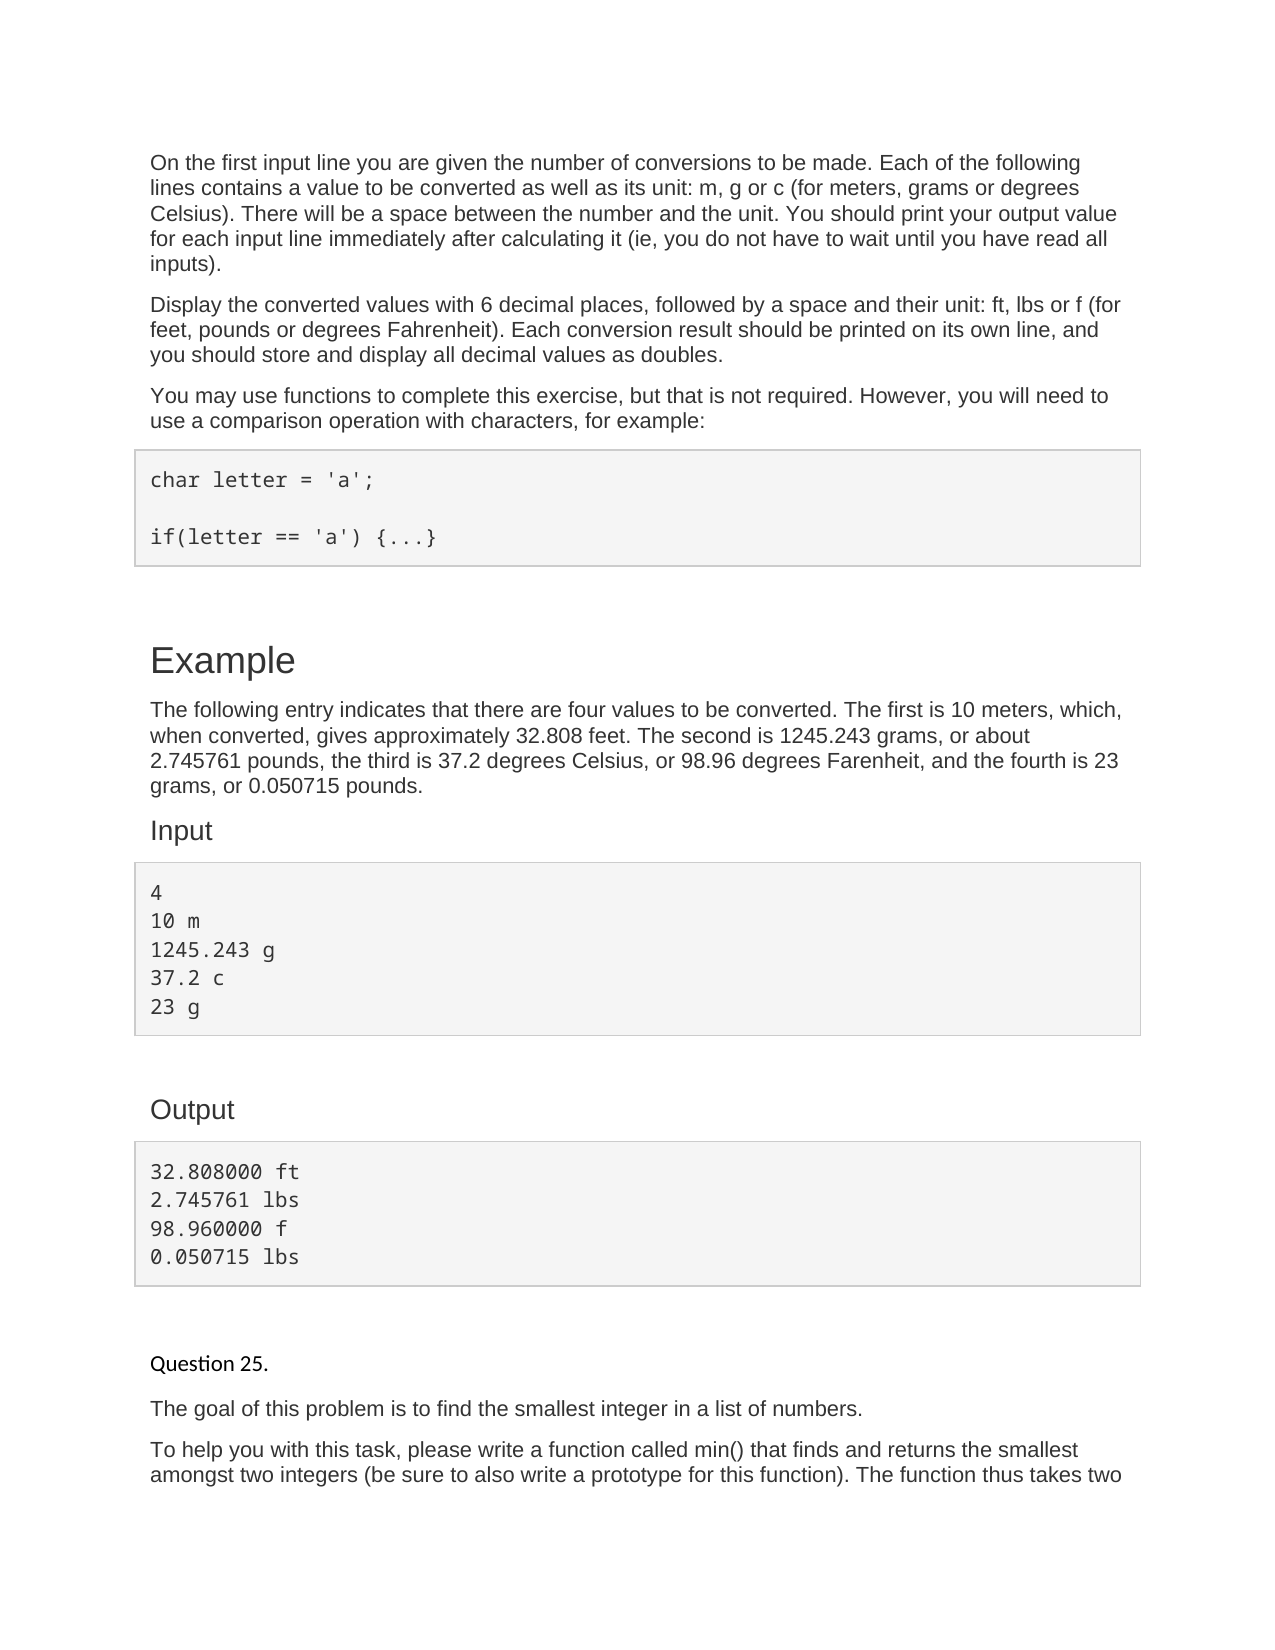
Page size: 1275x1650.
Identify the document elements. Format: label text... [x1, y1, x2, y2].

subtitle Example [150, 639, 1125, 682]
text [150, 1437, 1125, 1487]
text Display the converted values with 6 decimal places, followed by a space and their unit: ft, lbs or f (for feet, pounds or degrees Fahrenheit). Each conversion result should be printed on its own line, and you should store and display all decimal values as doubles. [150, 292, 1125, 367]
text On the first input line you are given the number of conversions to be made. Each of the following lines contains a value to be converted as well as its unit: m, g or c (for meters, grams or degrees Celsius). There will be a space between the number and the unit. You should print your output value for each input line immediately after calculating it (ie, you do not have to wait until you have read all inputs). [150, 150, 1125, 276]
text char letter = 'a'; if(letter == 'a') {...} [136, 451, 1140, 565]
text Question 25. [150, 1349, 1125, 1377]
text 4 10 m 1245.243 g 37.2 c 23 g [136, 863, 1140, 1035]
subtitle Output [150, 1093, 1125, 1125]
subtitle Input [150, 814, 1125, 846]
text 32.808000 ft 2.745761 lbs 98.960000 f 0.050715 lbs [136, 1142, 1140, 1285]
text The following entry indicates that there are four values to be converted. The first is 10 meters, which, when converted, gives approximately 32.808 feet. The second is 1245.243 grams, or about 2.745761 pounds, the third is 37.2 degrees Celsius, or 98.96 degrees Farenheit, and the fourth is 23 grams, or 0.050715 pounds. [150, 697, 1125, 798]
text The goal of this problem is to find the smallest integer in a list of numbers. [150, 1396, 1125, 1421]
text You may use functions to complete this exercise, but that is not required. However, you will need to use a comparison operation with characters, for example: [150, 383, 1125, 433]
